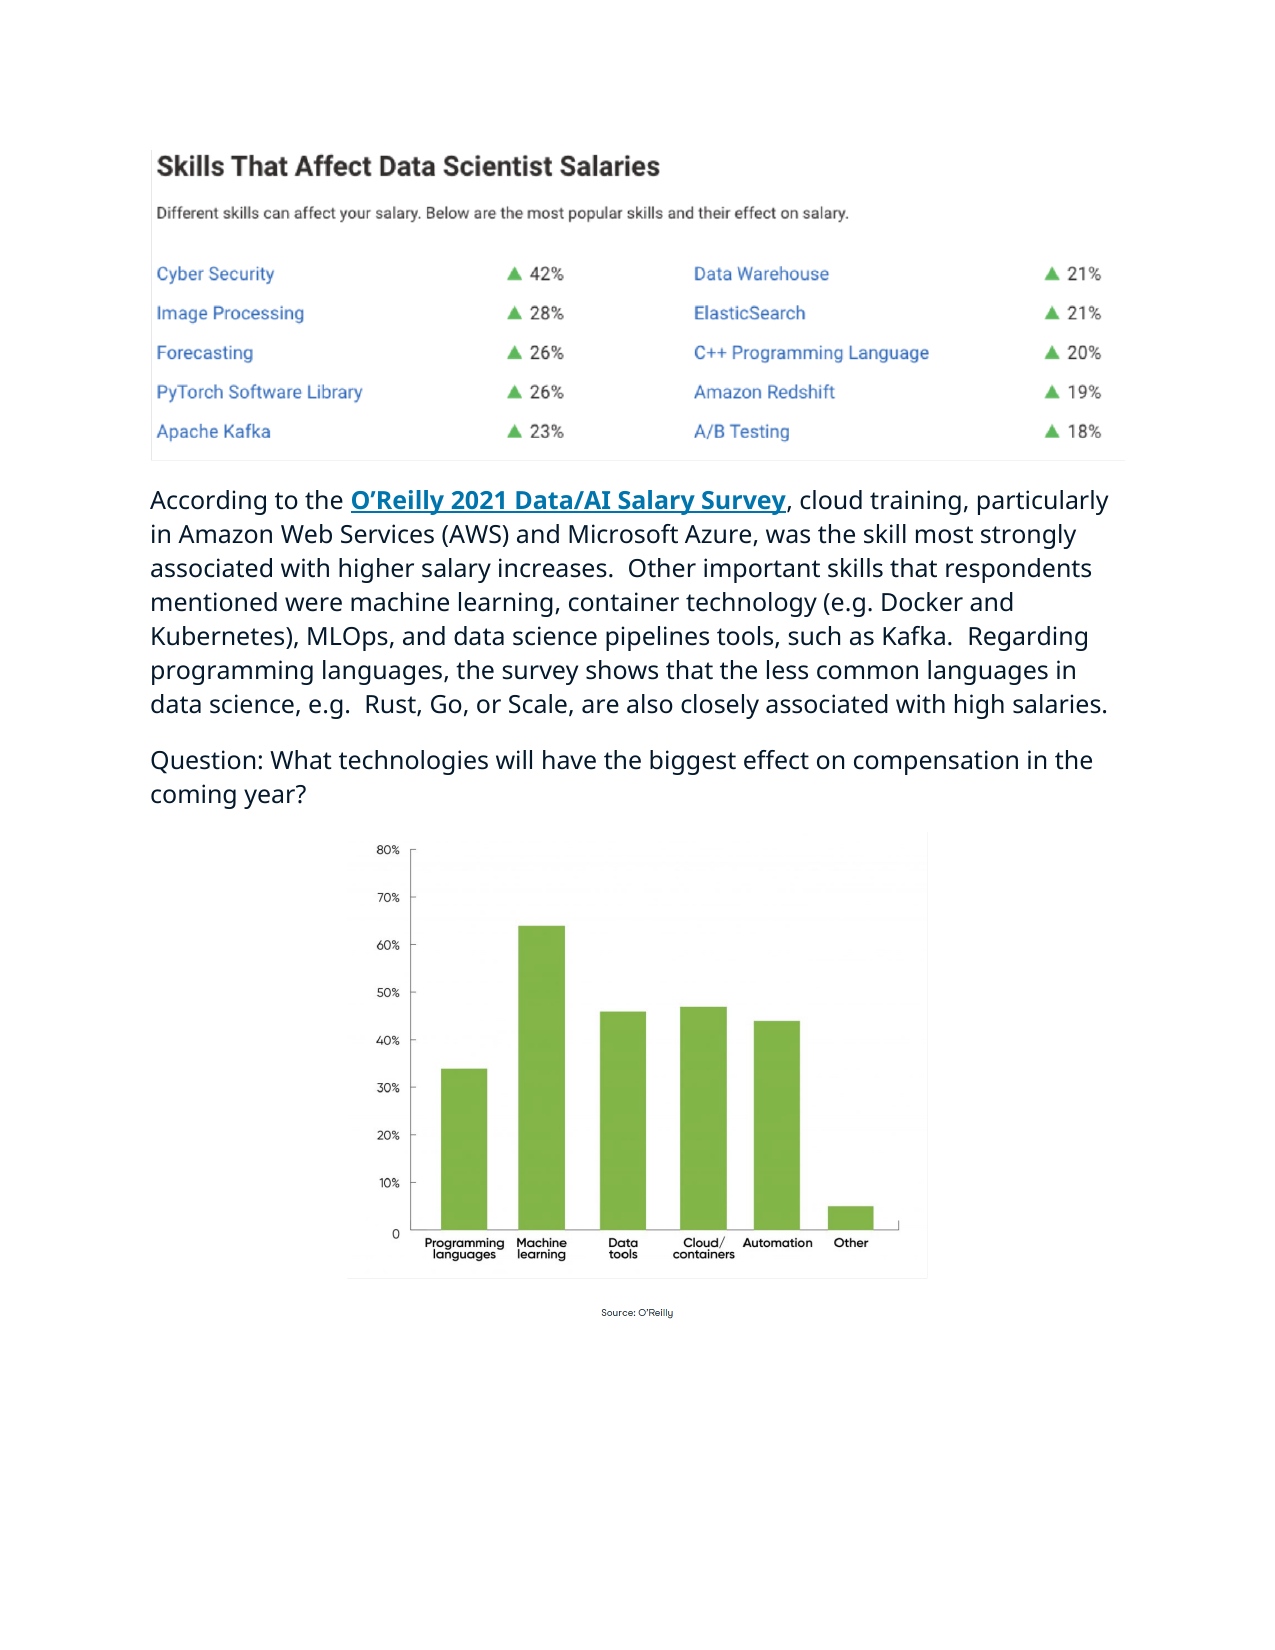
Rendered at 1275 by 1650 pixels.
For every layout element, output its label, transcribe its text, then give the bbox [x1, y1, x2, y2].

picture [347, 832, 928, 1323]
text Question: What technologies will have the biggest effect on compensation in the coming year? [150, 743, 1125, 811]
text According to the O’Reilly 2021 Data/AI Salary Survey, cloud training, particularly in Amazon Web Services (AWS) and Microsoft Azure, was the skill most strongly associated with higher salary increases. Other important skills that respondents mentioned were machine learning, container technology (e.g. Docker and Kubernetes), MLOps, and data science pipelines tools, such as Kafka. Regarding programming languages, the survey shows that the less common languages in data science, e.g. Rust, Go, or Scale, are also closely associated with high salaries. [150, 482, 1125, 721]
picture [150, 150, 1125, 461]
